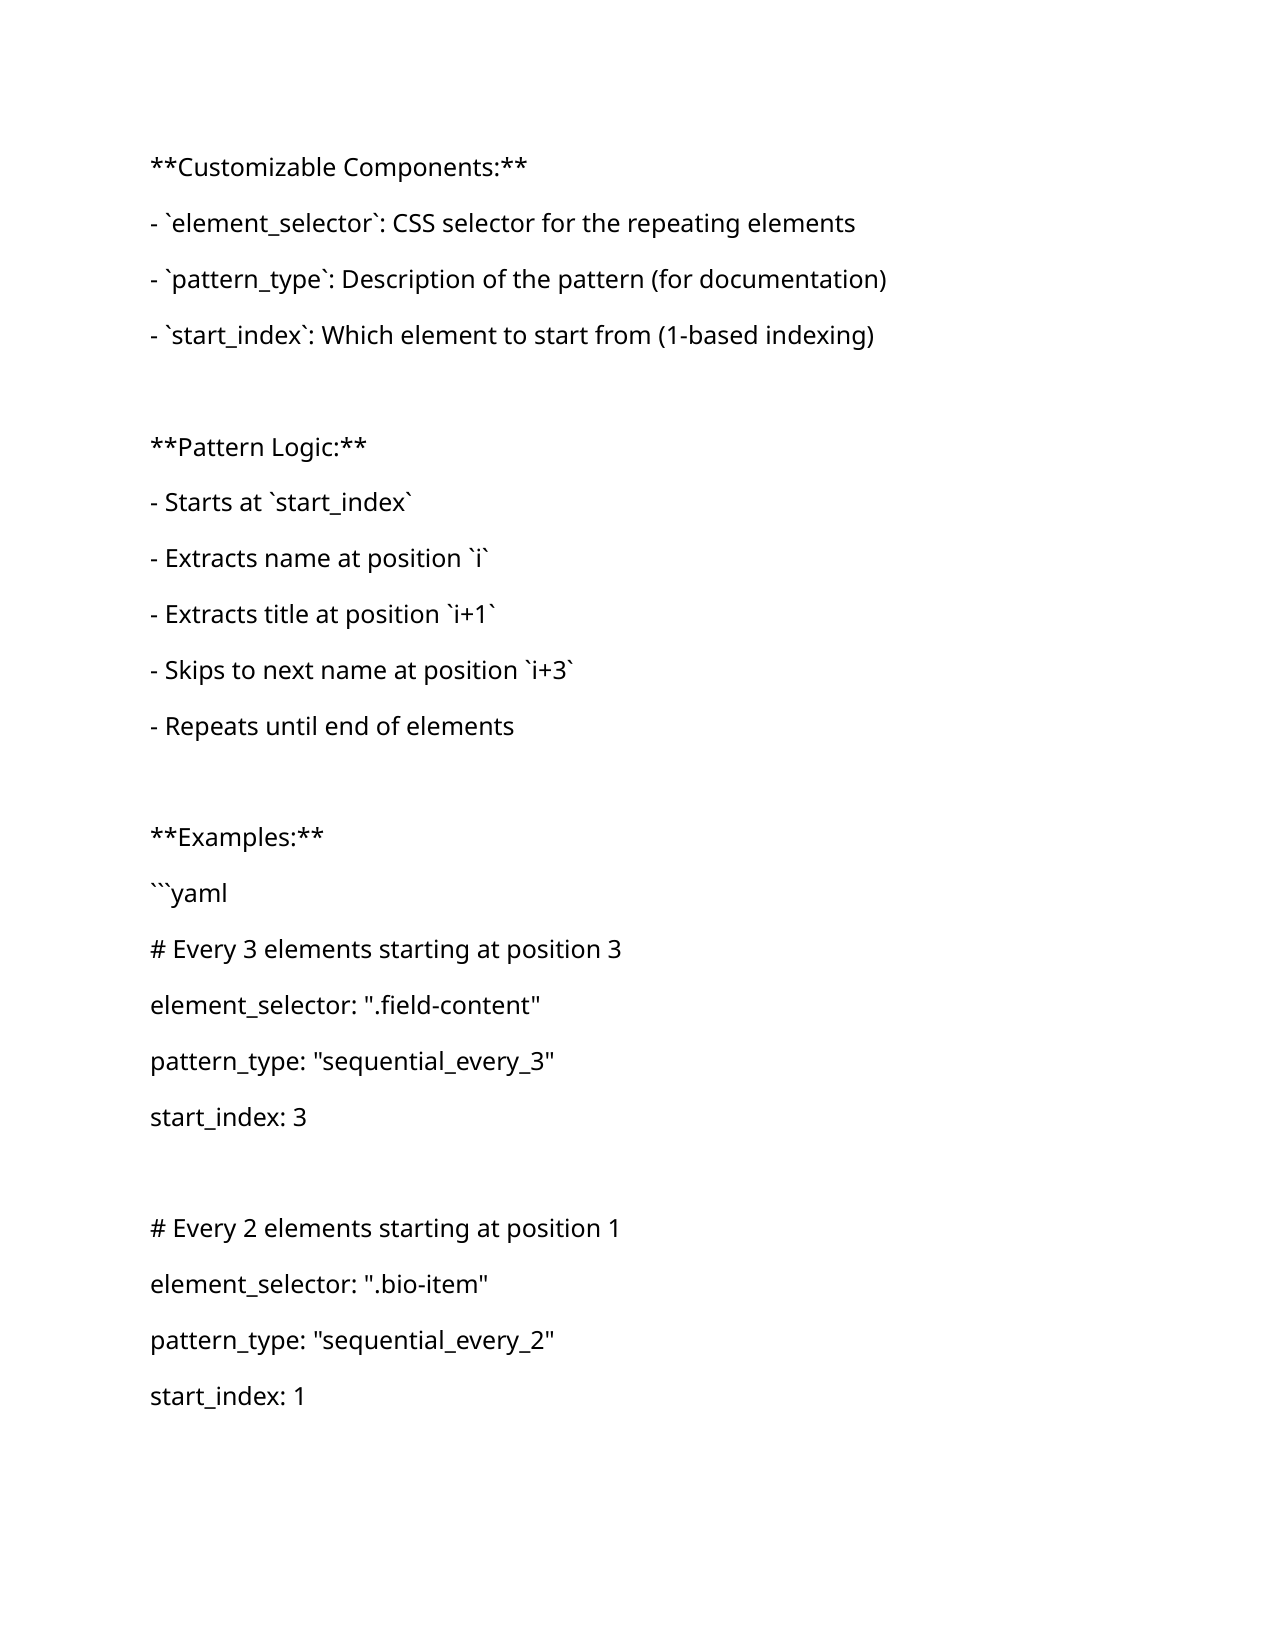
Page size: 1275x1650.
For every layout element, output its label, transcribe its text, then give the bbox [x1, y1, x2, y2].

text **Customizable Components:** [150, 150, 1125, 184]
text **Examples:** [150, 820, 1125, 854]
text # Every 2 elements starting at position 1 [150, 1211, 1125, 1245]
text pattern_type: "sequential_every_3" [150, 1043, 1125, 1077]
text element_selector: ".field-content" [150, 987, 1125, 1022]
text **Pattern Logic:** [150, 429, 1125, 463]
text - Extracts name at position `i` [150, 541, 1125, 575]
text start_index: 3 [150, 1099, 1125, 1133]
text - Skips to next name at position `i+3` [150, 652, 1125, 687]
text - Starts at `start_index` [150, 485, 1125, 519]
text - `element_selector`: CSS selector for the repeating elements [150, 206, 1125, 240]
text start_index: 1 [150, 1378, 1125, 1412]
text - Repeats until end of elements [150, 708, 1125, 742]
text - Extracts title at position `i+1` [150, 597, 1125, 631]
text - `start_index`: Which element to start from (1-based indexing) [150, 317, 1125, 352]
text ```yaml [150, 876, 1125, 910]
text element_selector: ".bio-item" [150, 1267, 1125, 1301]
text pattern_type: "sequential_every_2" [150, 1322, 1125, 1357]
text - `pattern_type`: Description of the pattern (for documentation) [150, 262, 1125, 296]
text # Every 3 elements starting at position 3 [150, 932, 1125, 966]
